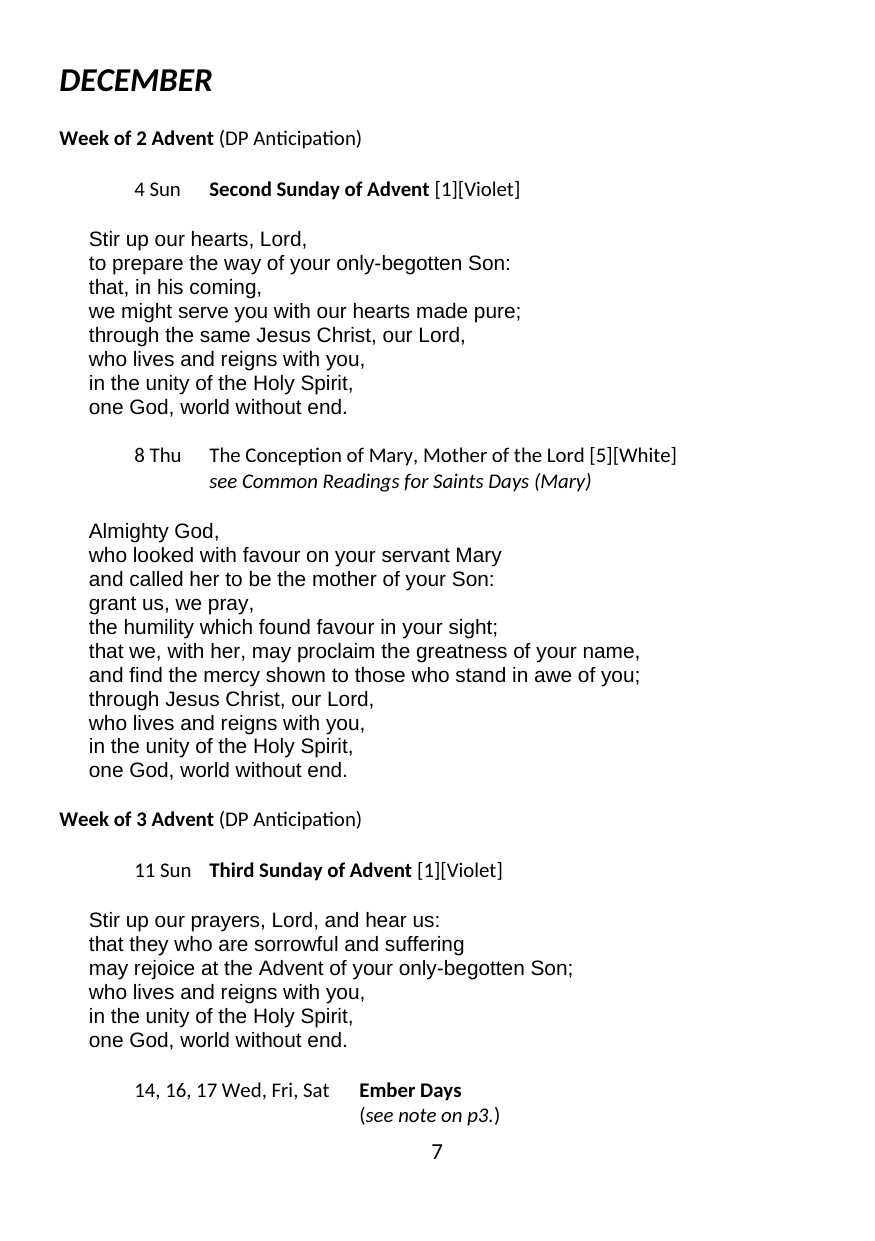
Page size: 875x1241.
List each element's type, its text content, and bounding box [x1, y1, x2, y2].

text and find the mercy shown to those who stand in awe of you; [89, 662, 815, 686]
text in the unity of the Holy Spirit, [89, 371, 815, 394]
text through Jesus Christ, our Lord, [89, 686, 815, 710]
text Stir up our hearts, Lord, [89, 227, 815, 251]
text in the unity of the Holy Spirit, [89, 1004, 815, 1028]
text that, in his coming, [89, 275, 815, 299]
text who lives and reigns with you, [89, 347, 815, 371]
text who lives and reigns with you, [89, 980, 815, 1004]
text who looked with favour on your servant Mary [89, 543, 815, 567]
text 11 Sun Third Sunday of Advent [1][Violet] [134, 857, 815, 882]
text the humility which found favour in your sight; [89, 614, 815, 638]
text Week of 2 Advent (DP Anticipation) [59, 125, 815, 151]
text to prepare the way of your only-begotten Son: [89, 251, 815, 275]
text Stir up our prayers, Lord, and hear us: [89, 908, 815, 932]
text in the unity of the Holy Spirit, [89, 734, 815, 758]
text Almighty God, [89, 519, 815, 543]
text one God, world without end. [89, 394, 815, 418]
text that we, with her, may proclaim the greatness of your name, [89, 638, 815, 662]
text see Common Readings for Saints Days (Mary) [209, 468, 815, 493]
text one God, world without end. [89, 1028, 815, 1052]
text DECEMBER [59, 59, 815, 100]
text grant us, we pray, [89, 591, 815, 614]
text 8 Thu The Conception of Mary, Mother of the Lord [5][White] [134, 442, 815, 468]
text 14, 16, 17 Wed, Fri, Sat Ember Days [134, 1077, 815, 1102]
text who lives and reigns with you, [89, 710, 815, 734]
text 4 Sun Second Sunday of Advent [1][Violet] [134, 176, 815, 201]
text one God, world without end. [89, 758, 815, 782]
text may rejoice at the Advent of your only-begotten Son; [89, 956, 815, 980]
text and called her to be the mother of your Son: [89, 567, 815, 591]
text we might serve you with our hearts made pure; [89, 299, 815, 323]
text (see note on p3.) [359, 1102, 815, 1128]
text that they who are sorrowful and suffering [89, 932, 815, 956]
text Week of 3 Advent (DP Anticipation) [59, 806, 815, 832]
text through the same Jesus Christ, our Lord, [89, 323, 815, 347]
